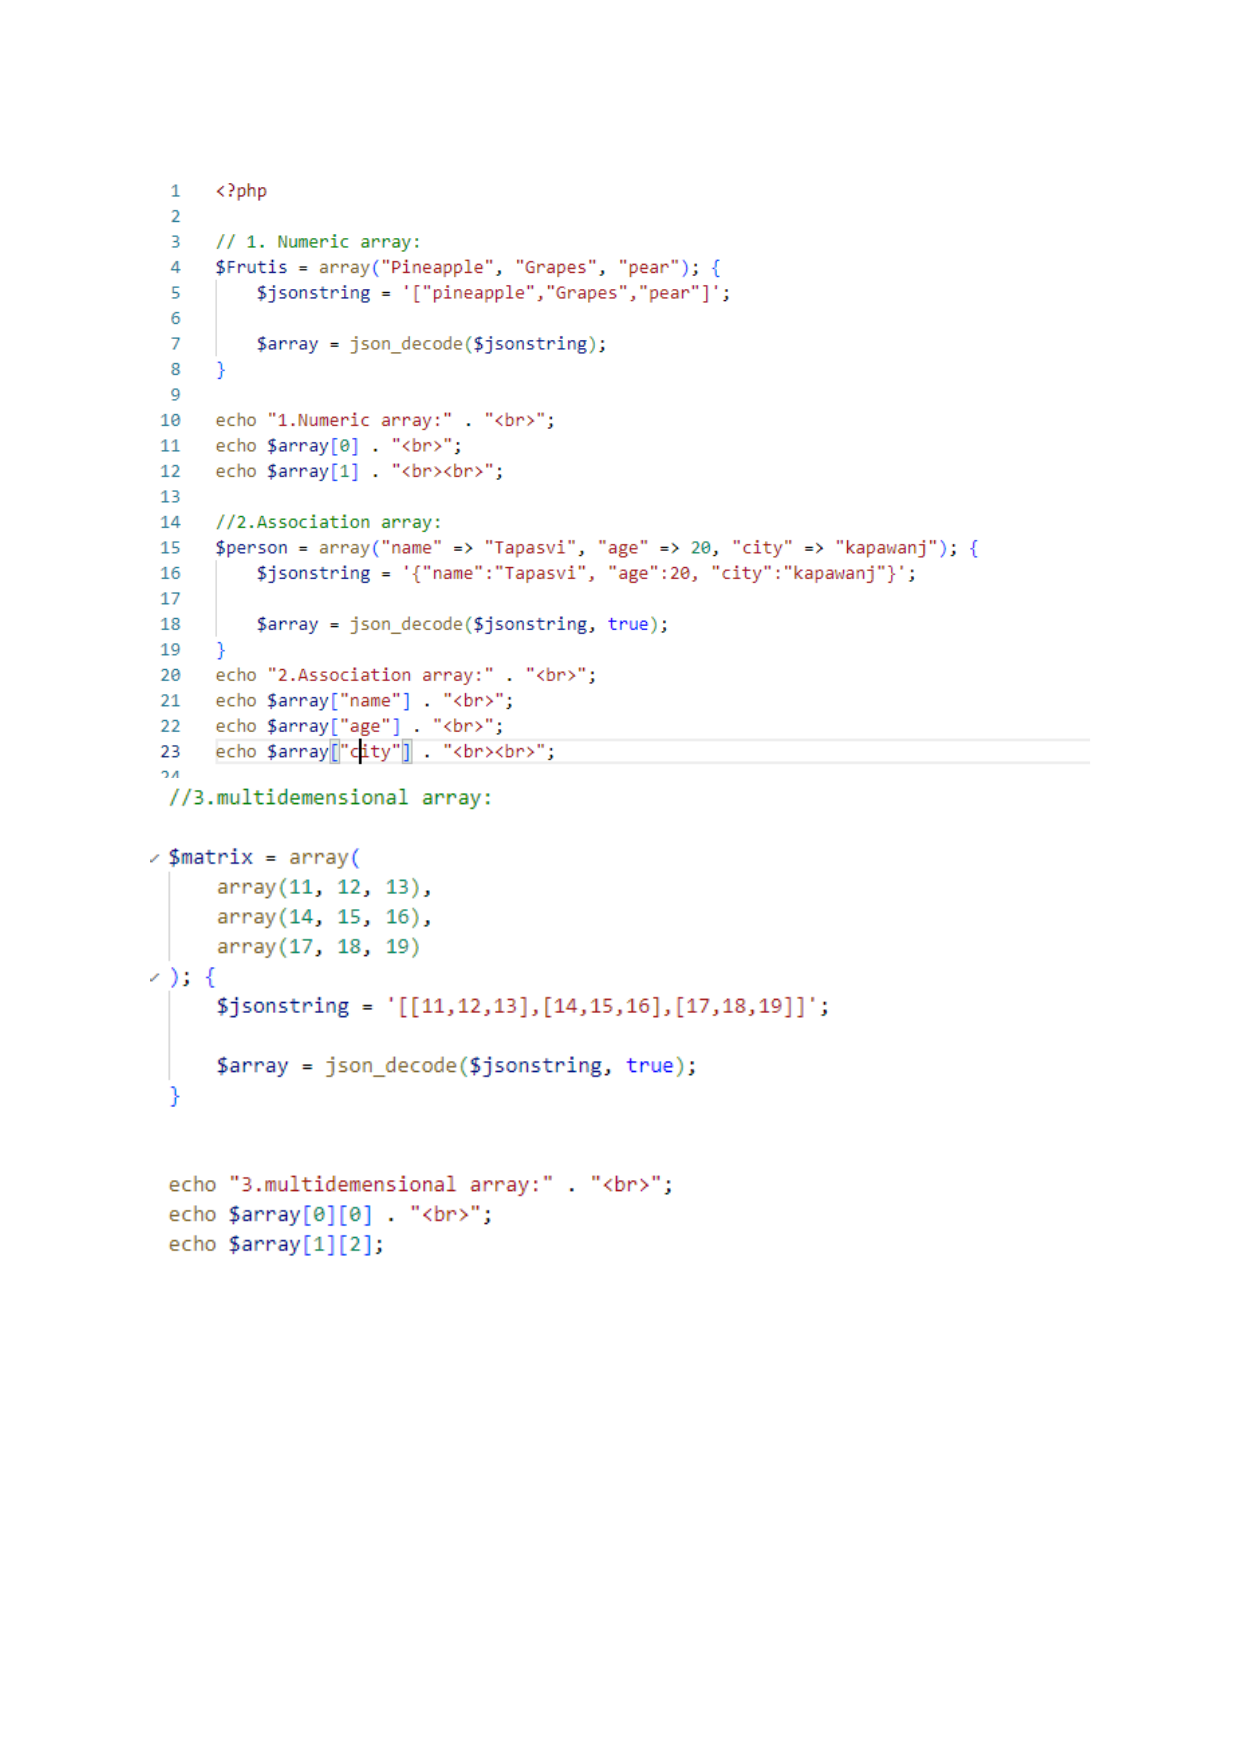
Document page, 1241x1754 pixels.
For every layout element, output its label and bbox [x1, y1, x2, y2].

picture [150, 178, 1091, 1295]
